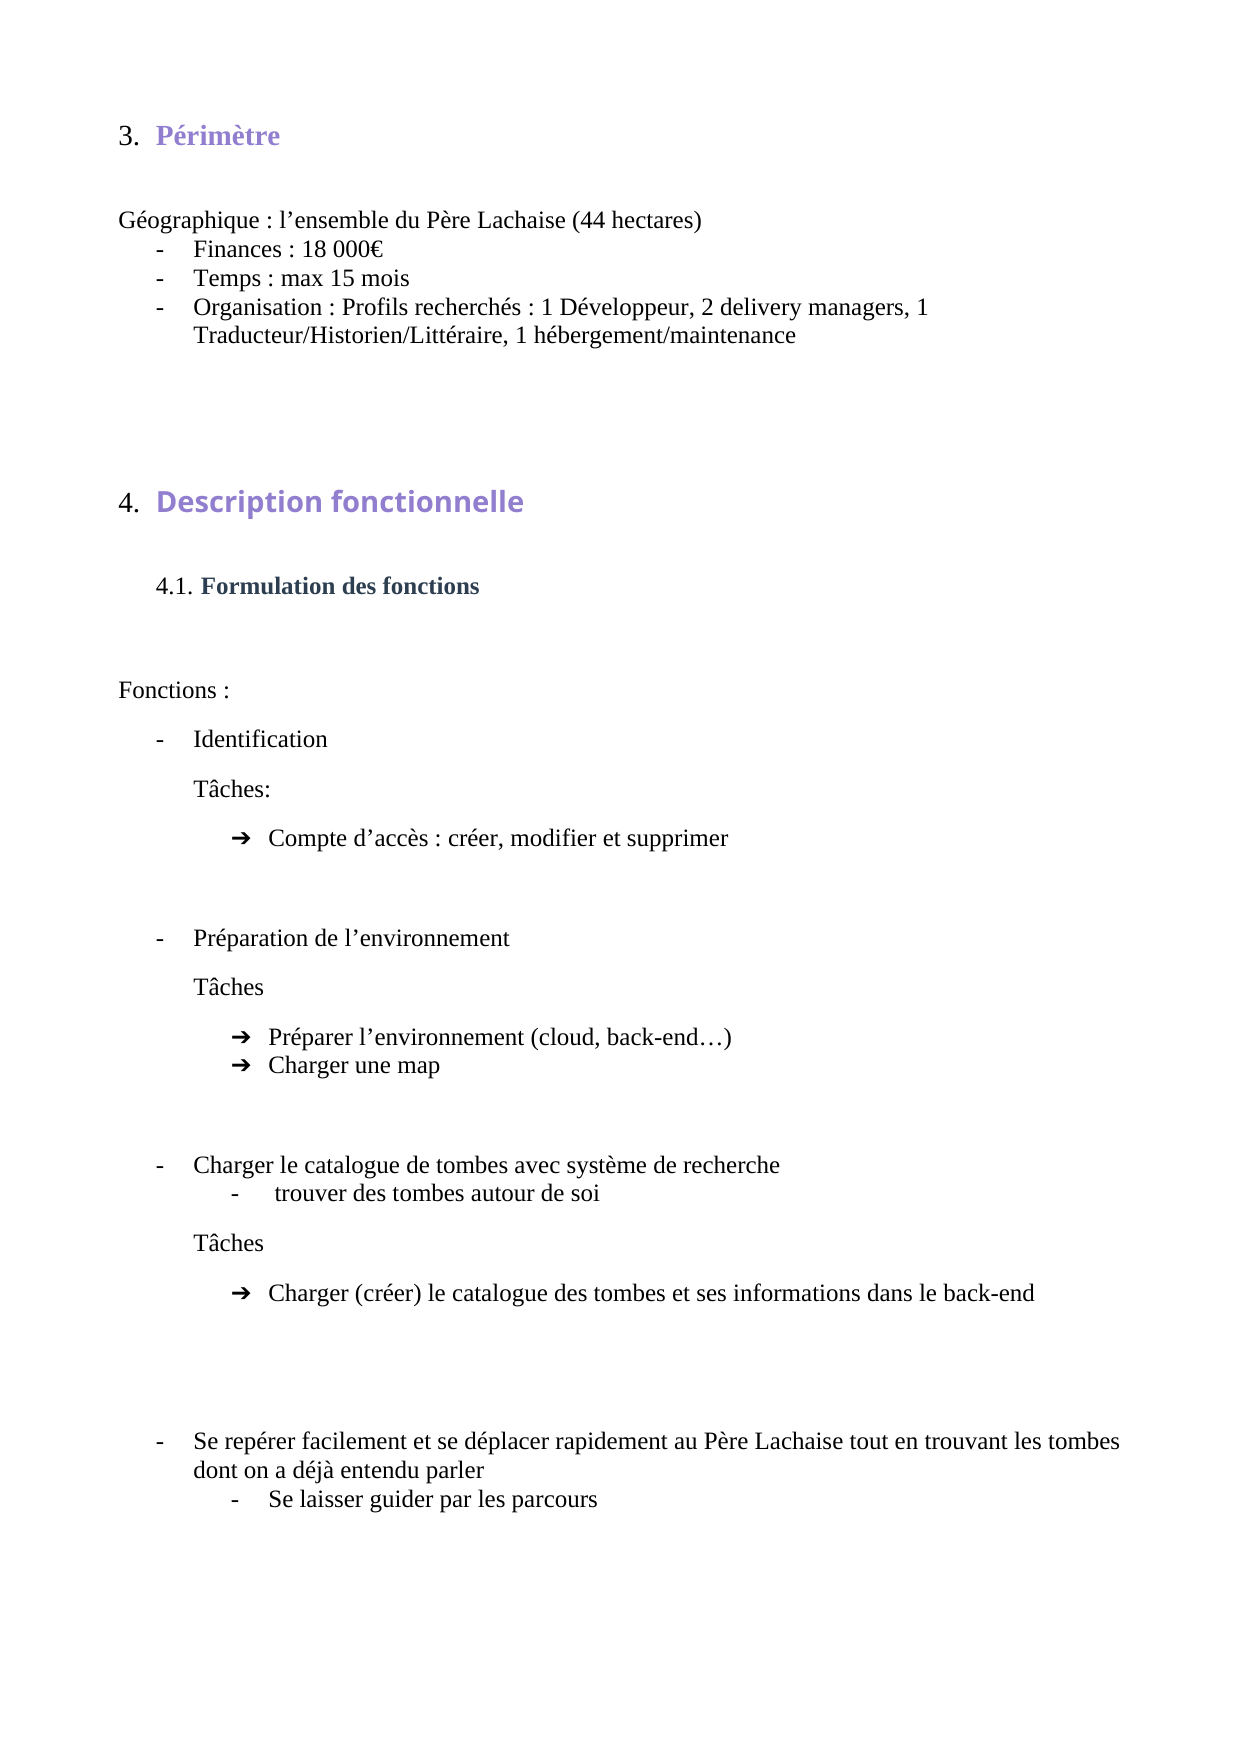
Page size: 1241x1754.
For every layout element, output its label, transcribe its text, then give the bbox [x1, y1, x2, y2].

list Compte d’accès : créer, modifier et supprimer [231, 823, 1122, 852]
list Organisation : Profils recherchés : 1 Développeur, 2 delivery managers, 1 Traducteur/Historien/Littéraire, 1 hébergement/maintenance [156, 292, 1122, 349]
list Se laisser guider par les parcours [231, 1484, 1122, 1513]
list Préparer l’environnement (cloud, back-end…) [231, 1022, 1122, 1051]
list Charger une map [231, 1051, 1122, 1079]
list Charger le catalogue de tombes avec système de recherche [156, 1150, 1122, 1178]
list Identification [156, 724, 1122, 753]
list Description fonctionnelle [118, 482, 1122, 521]
list Périmètre [118, 118, 1122, 152]
list Préparation de l’environnement [156, 923, 1122, 951]
list trouver des tombes autour de soi [231, 1178, 1122, 1207]
text Tâches [193, 972, 1122, 1001]
list Charger (créer) le catalogue des tombes et ses informations dans le back-end [231, 1278, 1122, 1306]
text Tâches: [193, 774, 1122, 803]
list Finances : 18 000€ [156, 234, 1122, 263]
text Tâches [118, 1228, 1122, 1257]
text Fonctions : [118, 675, 1122, 703]
list Se repérer facilement et se déplacer rapidement au Père Lachaise tout en trouvant les tombes dont on a déjà entendu parler [156, 1426, 1122, 1484]
list Formulation des fonctions [156, 571, 1122, 600]
text Géographique : l’ensemble du Père Lachaise (44 hectares) [118, 205, 1122, 234]
list Temps : max 15 mois [156, 263, 1122, 292]
